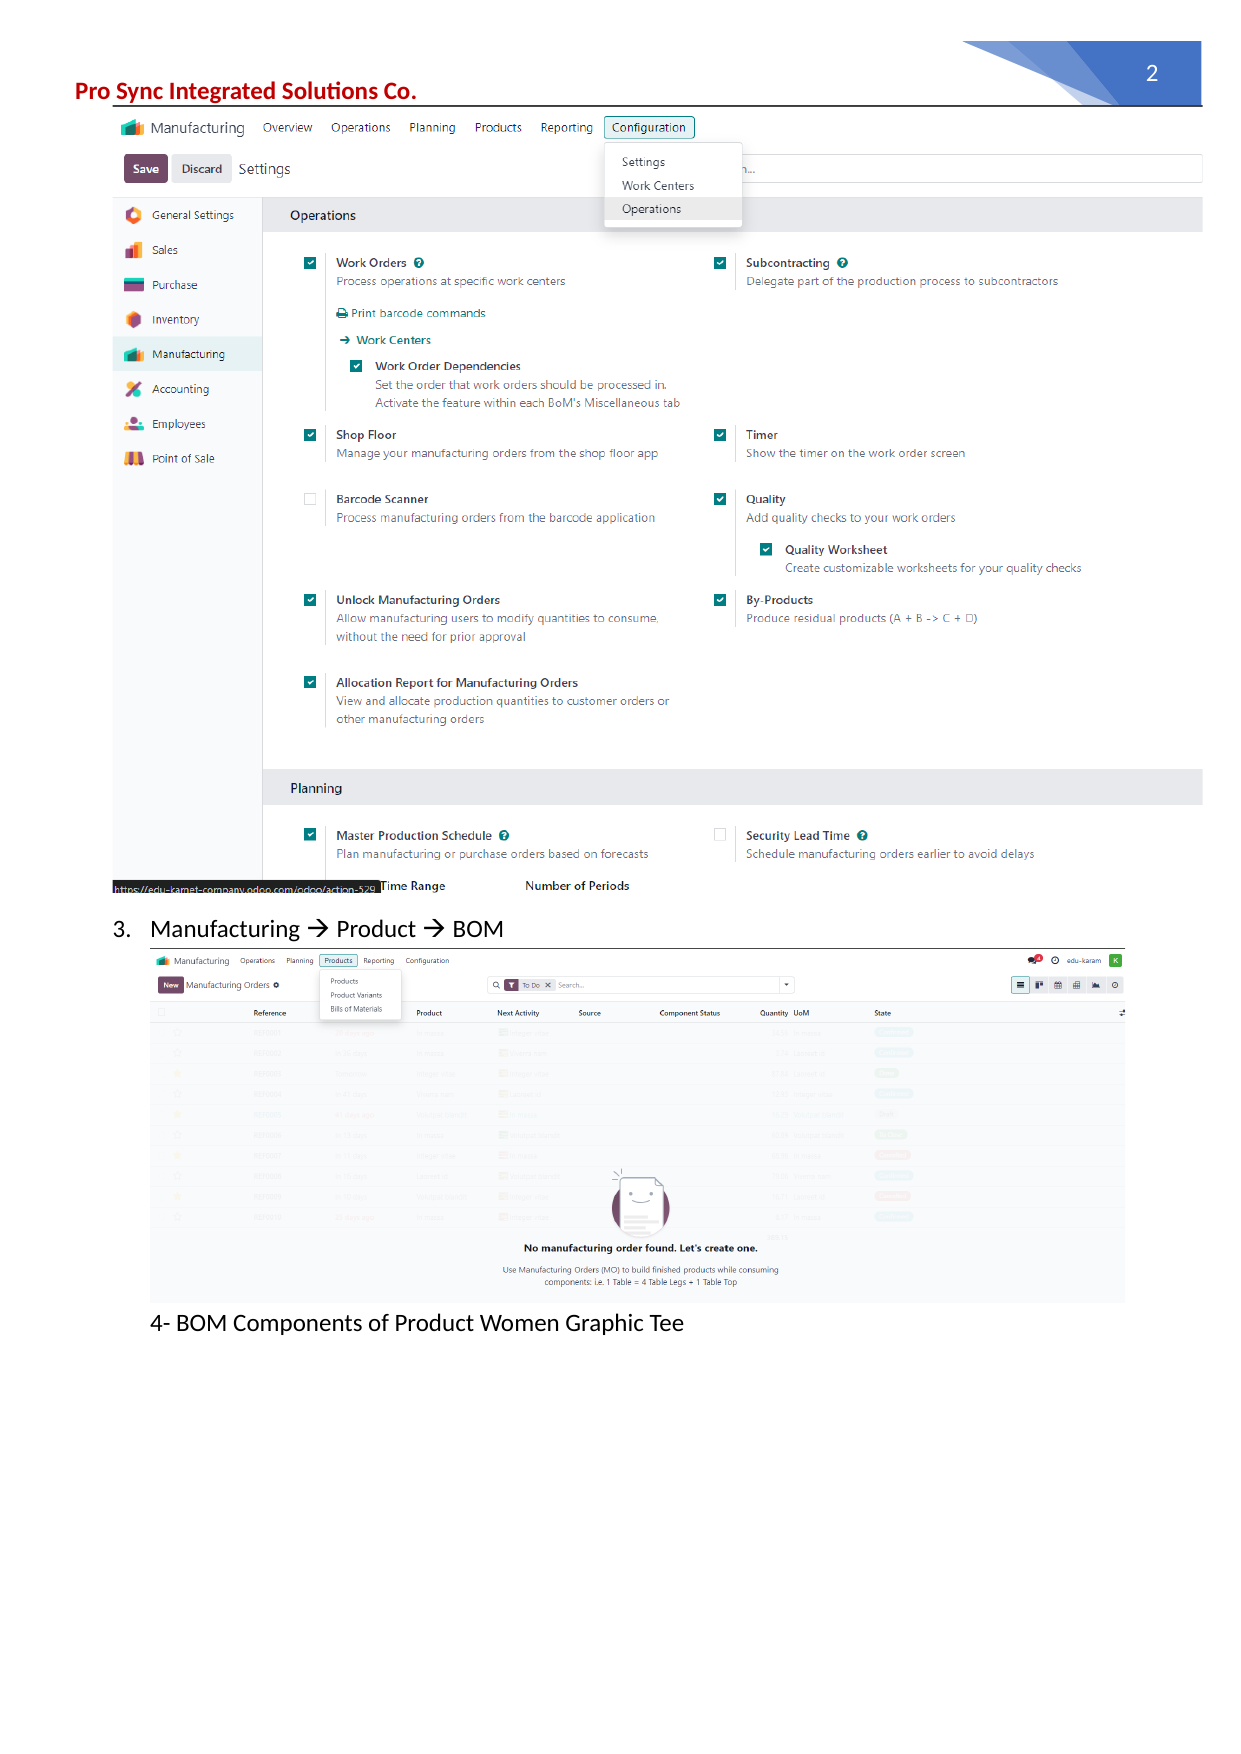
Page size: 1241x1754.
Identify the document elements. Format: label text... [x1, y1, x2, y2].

list 4- BOM Components of Product Women Graphic Tee [150, 1307, 1165, 1337]
list Manufacturing Product BOM [112, 913, 1165, 944]
picture [150, 948, 1125, 1303]
picture [112, 41, 1203, 893]
